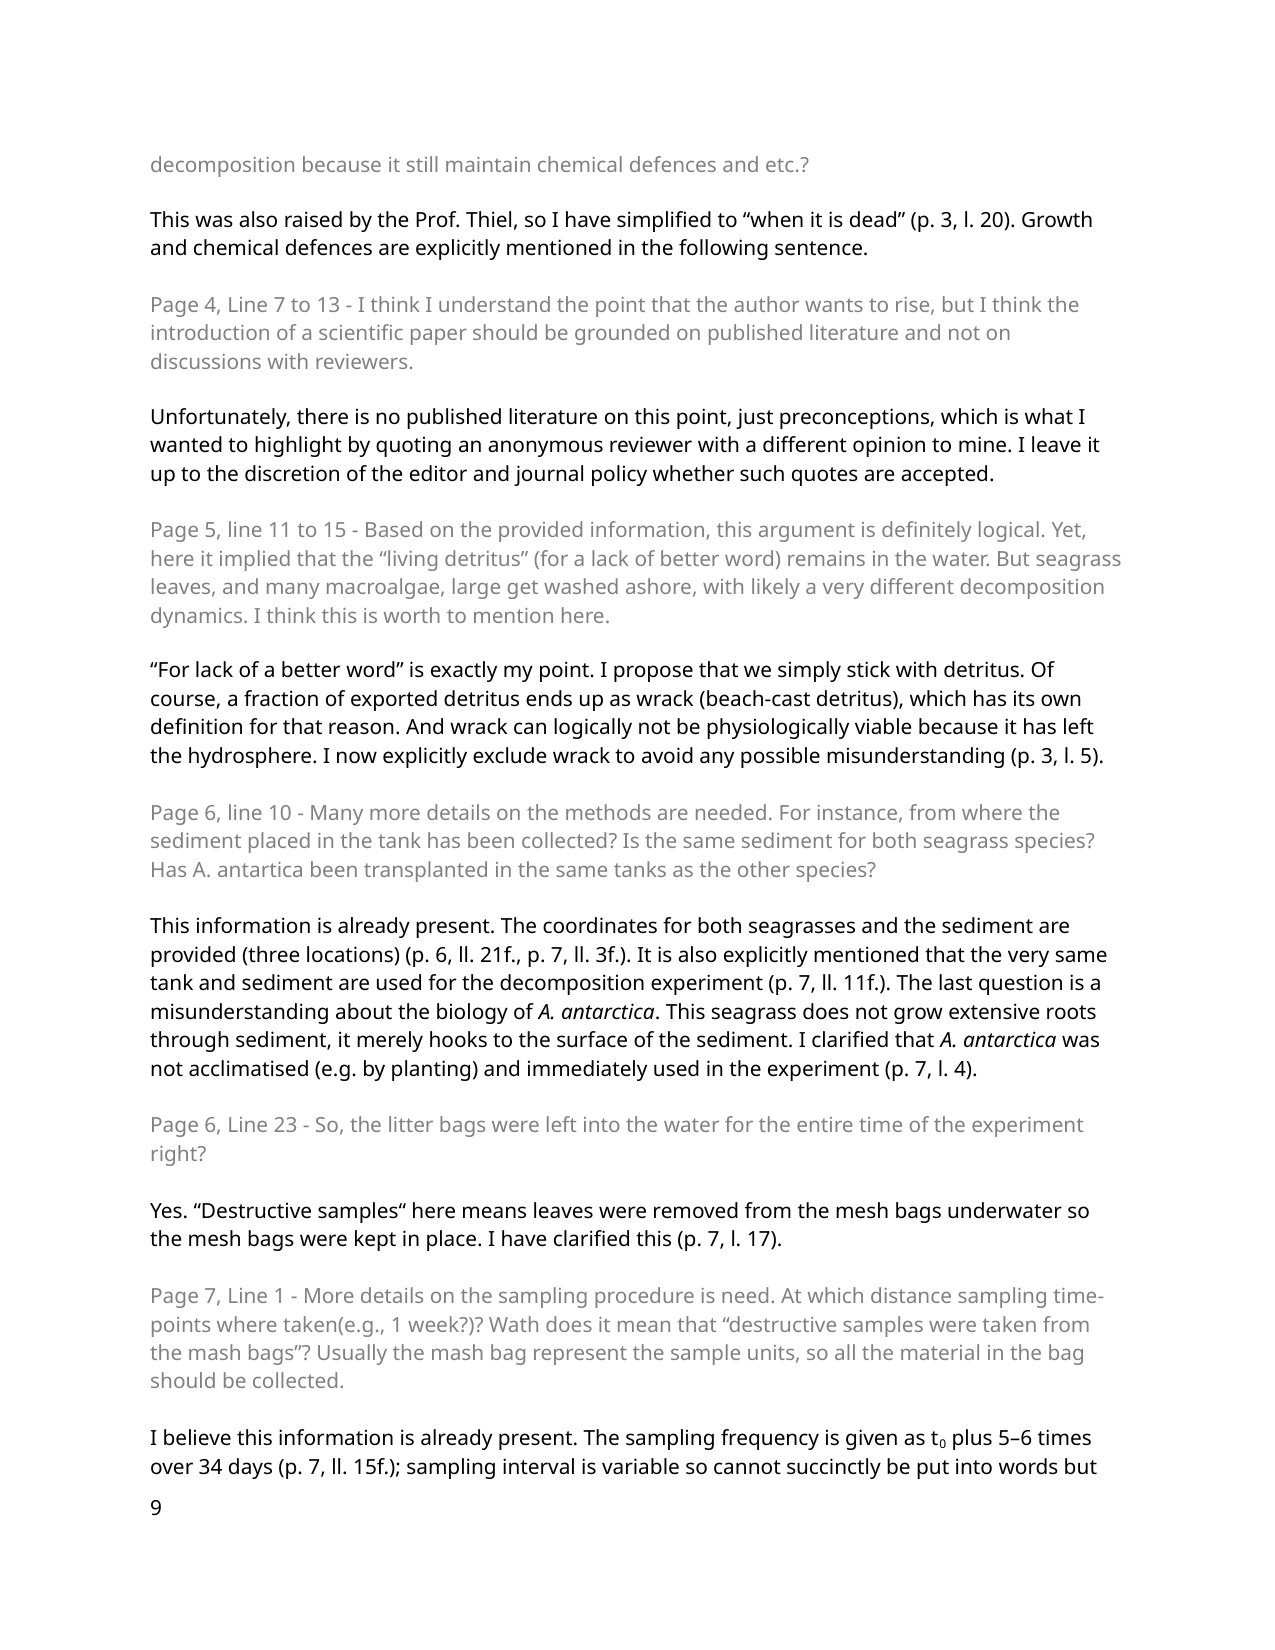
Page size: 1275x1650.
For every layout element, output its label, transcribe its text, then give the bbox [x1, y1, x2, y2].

text Yes. “Destructive samples“ here means leaves were removed from the mesh bags underwater so the mesh bags were kept in place. I have clarified this (p. 7, l. 17). [150, 1196, 1125, 1253]
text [150, 150, 1125, 205]
text This information is already present. The coordinates for both seagrasses and the sediment are provided (three locations) (p. 6, ll. 21f., p. 7, ll. 3f.). It is also explicitly mentioned that the very same tank and sediment are used for the decomposition experiment (p. 7, ll. 11f.). The last question is a misunderstanding about the biology of A. antarctica. This seagrass does not grow extensive roots through sediment, it merely hooks to the surface of the sediment. I clarified that A. antarctica was not acclimatised (e.g. by planting) and immediately used in the experiment (p. 7, l. 4). [150, 912, 1125, 1082]
text Unfortunately, there is no published literature on this point, just preconceptions, which is what I wanted to highlight by quoting an anonymous reviewer with a different opinion to mine. I leave it up to the discretion of the editor and journal policy whether such quotes are accepted. [150, 402, 1125, 487]
text “For lack of a better word” is exactly my point. I propose that we simply stick with detritus. Of course, a fraction of exported detritus ends up as wrack (beach-cast detritus), which has its own definition for that reason. And wrack can logically not be physiologically viable because it has left the hydrosphere. I now explicitly exclude wrack to avoid any possible misunderstanding (p. 3, l. 5). [150, 656, 1125, 769]
text Page 6, Line 23 - So, the litter bags were left into the water for the entire time of the experiment right? [150, 1082, 1125, 1167]
text This was also raised by the Prof. Thiel, so I have simplified to “when it is dead” (p. 3, l. 20). Growth and chemical defences are explicitly mentioned in the following sentence. [150, 205, 1125, 262]
text Page 4, Line 7 to 13 - I think I understand the point that the author wants to rise, but I think the introduction of a scientific paper should be grounded on published literature and not on discussions with reviewers. [150, 262, 1125, 402]
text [150, 1423, 1125, 1480]
text Page 6, line 10 - Many more details on the methods are needed. For instance, from where the sediment placed in the tank has been collected? Is the same sediment for both seagrass species? Has A. antartica been transplanted in the same tanks as the other species? [150, 769, 1125, 883]
text Page 7, Line 1 - More details on the sampling procedure is need. At which distance sampling time-points where taken(e.g., 1 week?)? Wath does it mean that “destructive samples were taken from the mash bags”? Usually the mash bag represent the sample units, so all the material in the bag should be collected. [150, 1253, 1125, 1395]
text Page 5, line 11 to 15 - Based on the provided information, this argument is definitely logical. Yet, here it implied that the “living detritus” (for a lack of better word) remains in the water. But seagrass leaves, and many macroalgae, large get washed ashore, with likely a very different decomposition dynamics. I think this is worth to mention here. [150, 487, 1125, 656]
